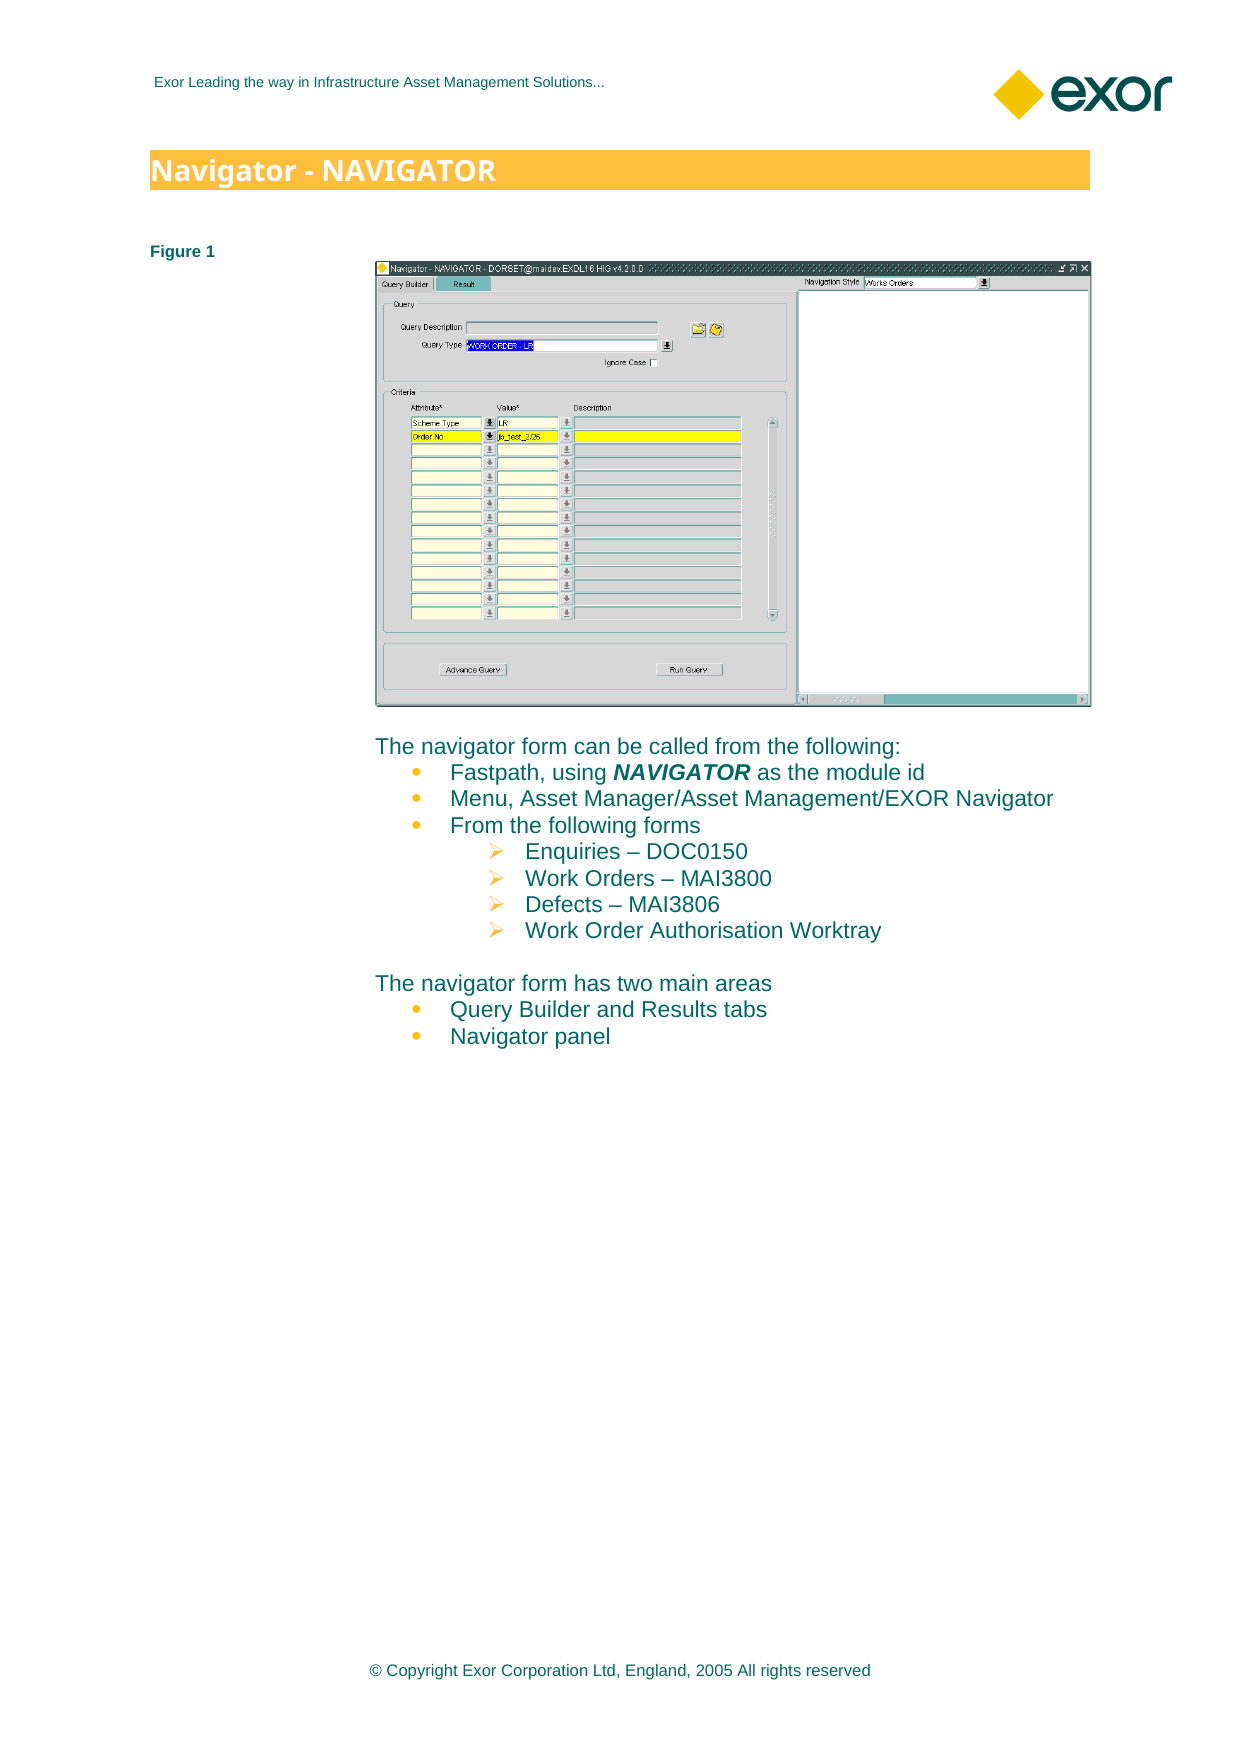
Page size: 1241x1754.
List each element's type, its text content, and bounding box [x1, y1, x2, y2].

text The navigator form has two main areas [375, 970, 1090, 996]
list Query Builder and Results tabs [412, 996, 1090, 1023]
text Navigator - NAVIGATOR [150, 150, 1090, 190]
list Navigator panel [412, 1023, 1090, 1049]
list Work Order Authorisation Worktray [487, 917, 1090, 943]
list Fastpath, using NAVIGATOR as the module id [412, 759, 1090, 785]
list Work Orders – MAI3800 [487, 864, 1090, 891]
picture [375, 261, 1092, 707]
list Defects – MAI3806 [487, 891, 1090, 917]
list Menu, Asset Manager/Asset Management/EXOR Navigator [412, 785, 1090, 812]
list From the following forms [412, 812, 1090, 838]
text Figure 1 [150, 242, 1090, 261]
text The navigator form can be called from the following: [375, 733, 1090, 759]
picture [992, 69, 1173, 120]
list Enquiries – DOC0150 [487, 838, 1090, 864]
